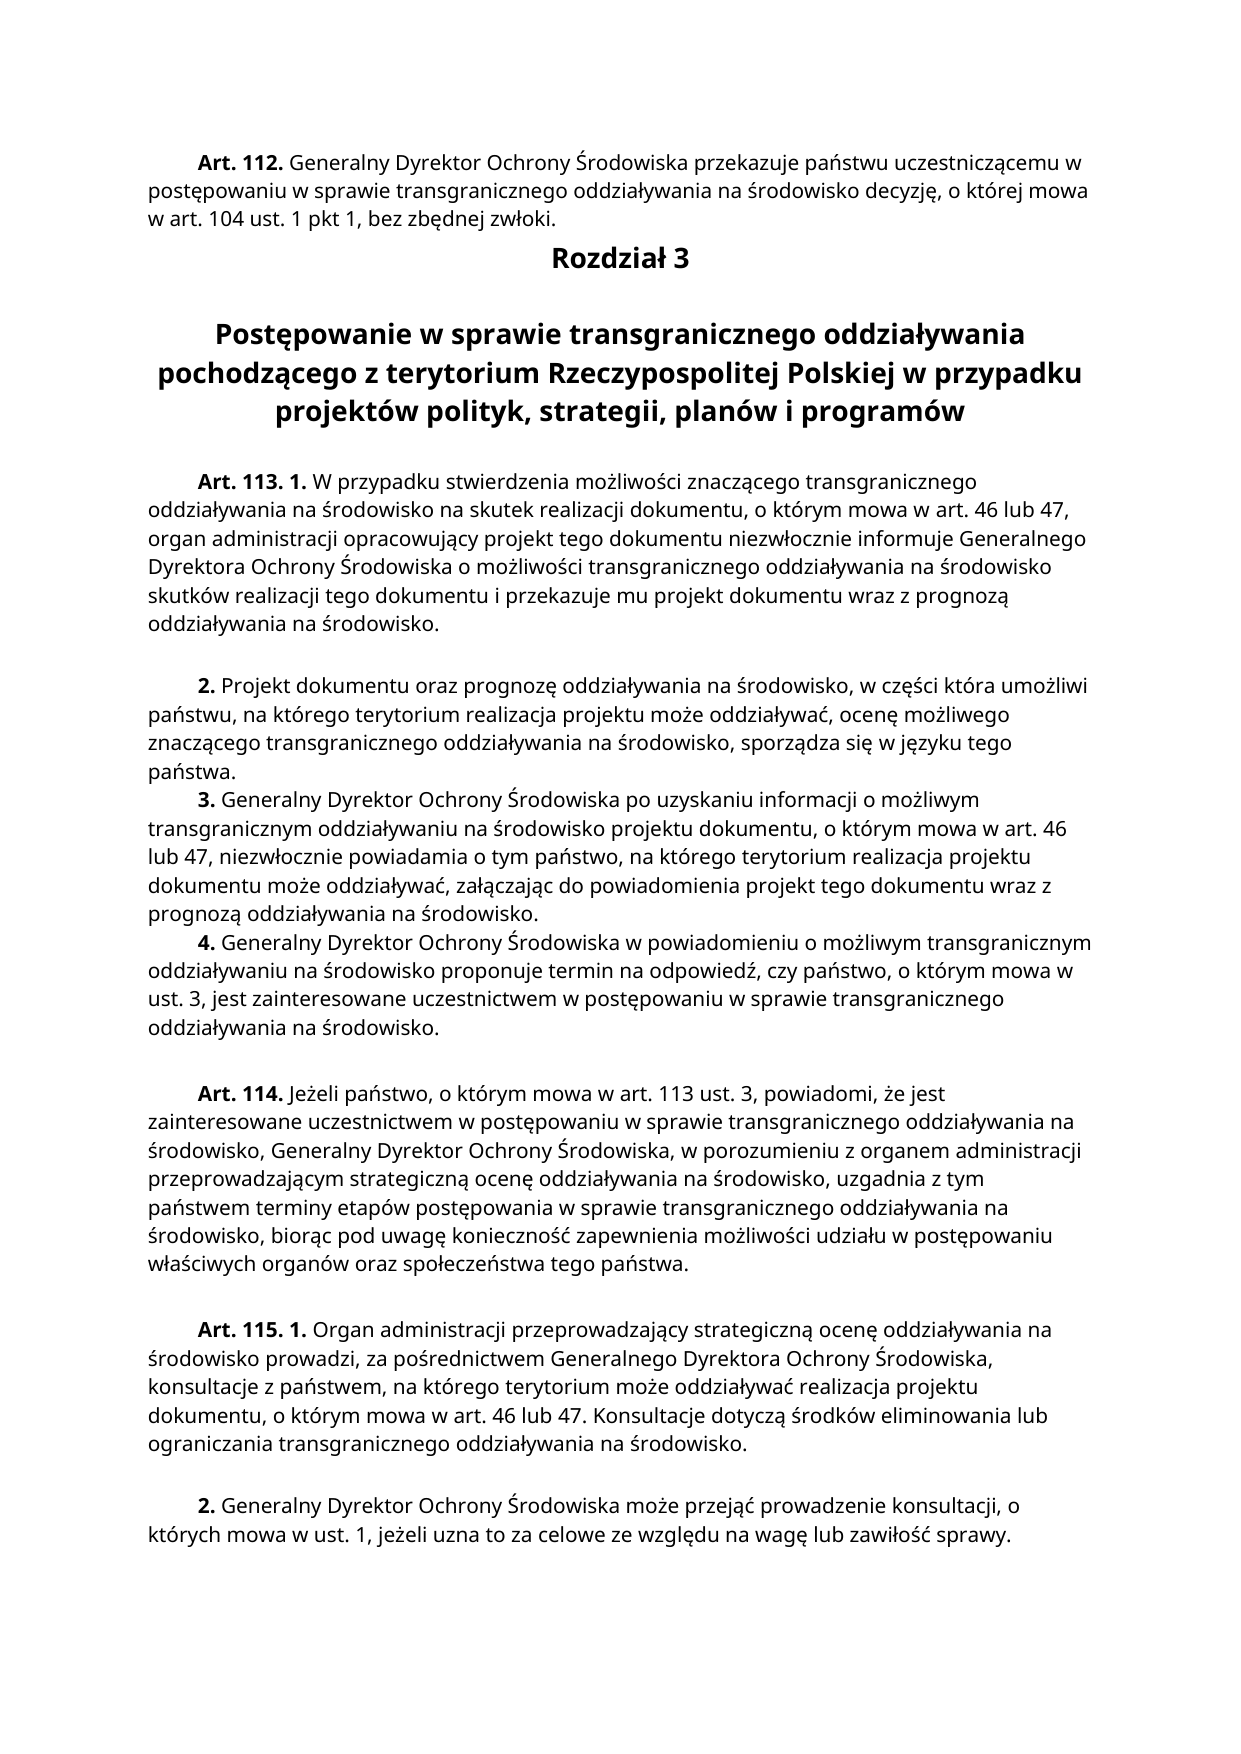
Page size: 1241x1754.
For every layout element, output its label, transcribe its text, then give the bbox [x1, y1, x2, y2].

text Art. 114. Jeżeli państwo, o którym mowa w art. 113 ust. 3, powiadomi, że jest zainteresowane uczestnictwem w postępowaniu w sprawie transgranicznego oddziaływania na środowisko, Generalny Dyrektor Ochrony Środowiska, w porozumieniu z organem administracji przeprowadzającym strategiczną ocenę oddziaływania na środowisko, uzgadnia z tym państwem terminy etapów postępowania w sprawie transgranicznego oddziaływania na środowisko, biorąc pod uwagę konieczność zapewnienia możliwości udziału w postępowaniu właściwych organów oraz społeczeństwa tego państwa. [148, 1079, 1093, 1278]
text Art. 113. 1. W przypadku stwierdzenia możliwości znaczącego transgranicznego oddziaływania na środowisko na skutek realizacji dokumentu, o którym mowa w art. 46 lub 47, organ administracji opracowujący projekt tego dokumentu niezwłocznie informuje Generalnego Dyrektora Ochrony Środowiska o możliwości transgranicznego oddziaływania na środowisko skutków realizacji tego dokumentu i przekazuje mu projekt dokumentu wraz z prognozą oddziaływania na środowisko. [148, 467, 1093, 667]
text Postępowanie w sprawie transgranicznego oddziaływania pochodzącego z terytorium Rzeczypospolitej Polskiej w przypadku projektów polityk, strategii, planów i programów [148, 276, 1093, 430]
text Rozdział 3 [148, 238, 1093, 276]
text Art. 112. Generalny Dyrektor Ochrony Środowiska przekazuje państwu uczestniczącemu w postępowaniu w sprawie transgranicznego oddziaływania na środowisko decyzję, o której mowa w art. 104 ust. 1 pkt 1, bez zbędnej zwłoki. [148, 148, 1093, 233]
text 3. Generalny Dyrektor Ochrony Środowiska po uzyskaniu informacji o możliwym transgranicznym oddziaływaniu na środowisko projektu dokumentu, o którym mowa w art. 46 lub 47, niezwłocznie powiadamia o tym państwo, na którego terytorium realizacja projektu dokumentu może oddziaływać, załączając do powiadomienia projekt tego dokumentu wraz z prognozą oddziaływania na środowisko. [148, 785, 1093, 928]
text 2. Generalny Dyrektor Ochrony Środowiska może przejąć prowadzenie konsultacji, o których mowa w ust. 1, jeżeli uzna to za celowe ze względu na wagę lub zawiłość sprawy. [148, 1491, 1093, 1548]
text 4. Generalny Dyrektor Ochrony Środowiska w powiadomieniu o możliwym transgranicznym oddziaływaniu na środowisko proponuje termin na odpowiedź, czy państwo, o którym mowa w ust. 3, jest zainteresowane uczestnictwem w postępowaniu w sprawie transgranicznego oddziaływania na środowisko. [148, 928, 1093, 1041]
text Art. 115. 1. Organ administracji przeprowadzający strategiczną ocenę oddziaływania na środowisko prowadzi, za pośrednictwem Generalnego Dyrektora Ochrony Środowiska, konsultacje z państwem, na którego terytorium może oddziaływać realizacja projektu dokumentu, o którym mowa w art. 46 lub 47. Konsultacje dotyczą środków eliminowania lub ograniczania transgranicznego oddziaływania na środowisko. [148, 1315, 1093, 1486]
text 2. Projekt dokumentu oraz prognozę oddziaływania na środowisko, w części która umożliwi państwu, na którego terytorium realizacja projektu może oddziaływać, ocenę możliwego znaczącego transgranicznego oddziaływania na środowisko, sporządza się w języku tego państwa. [148, 672, 1093, 785]
